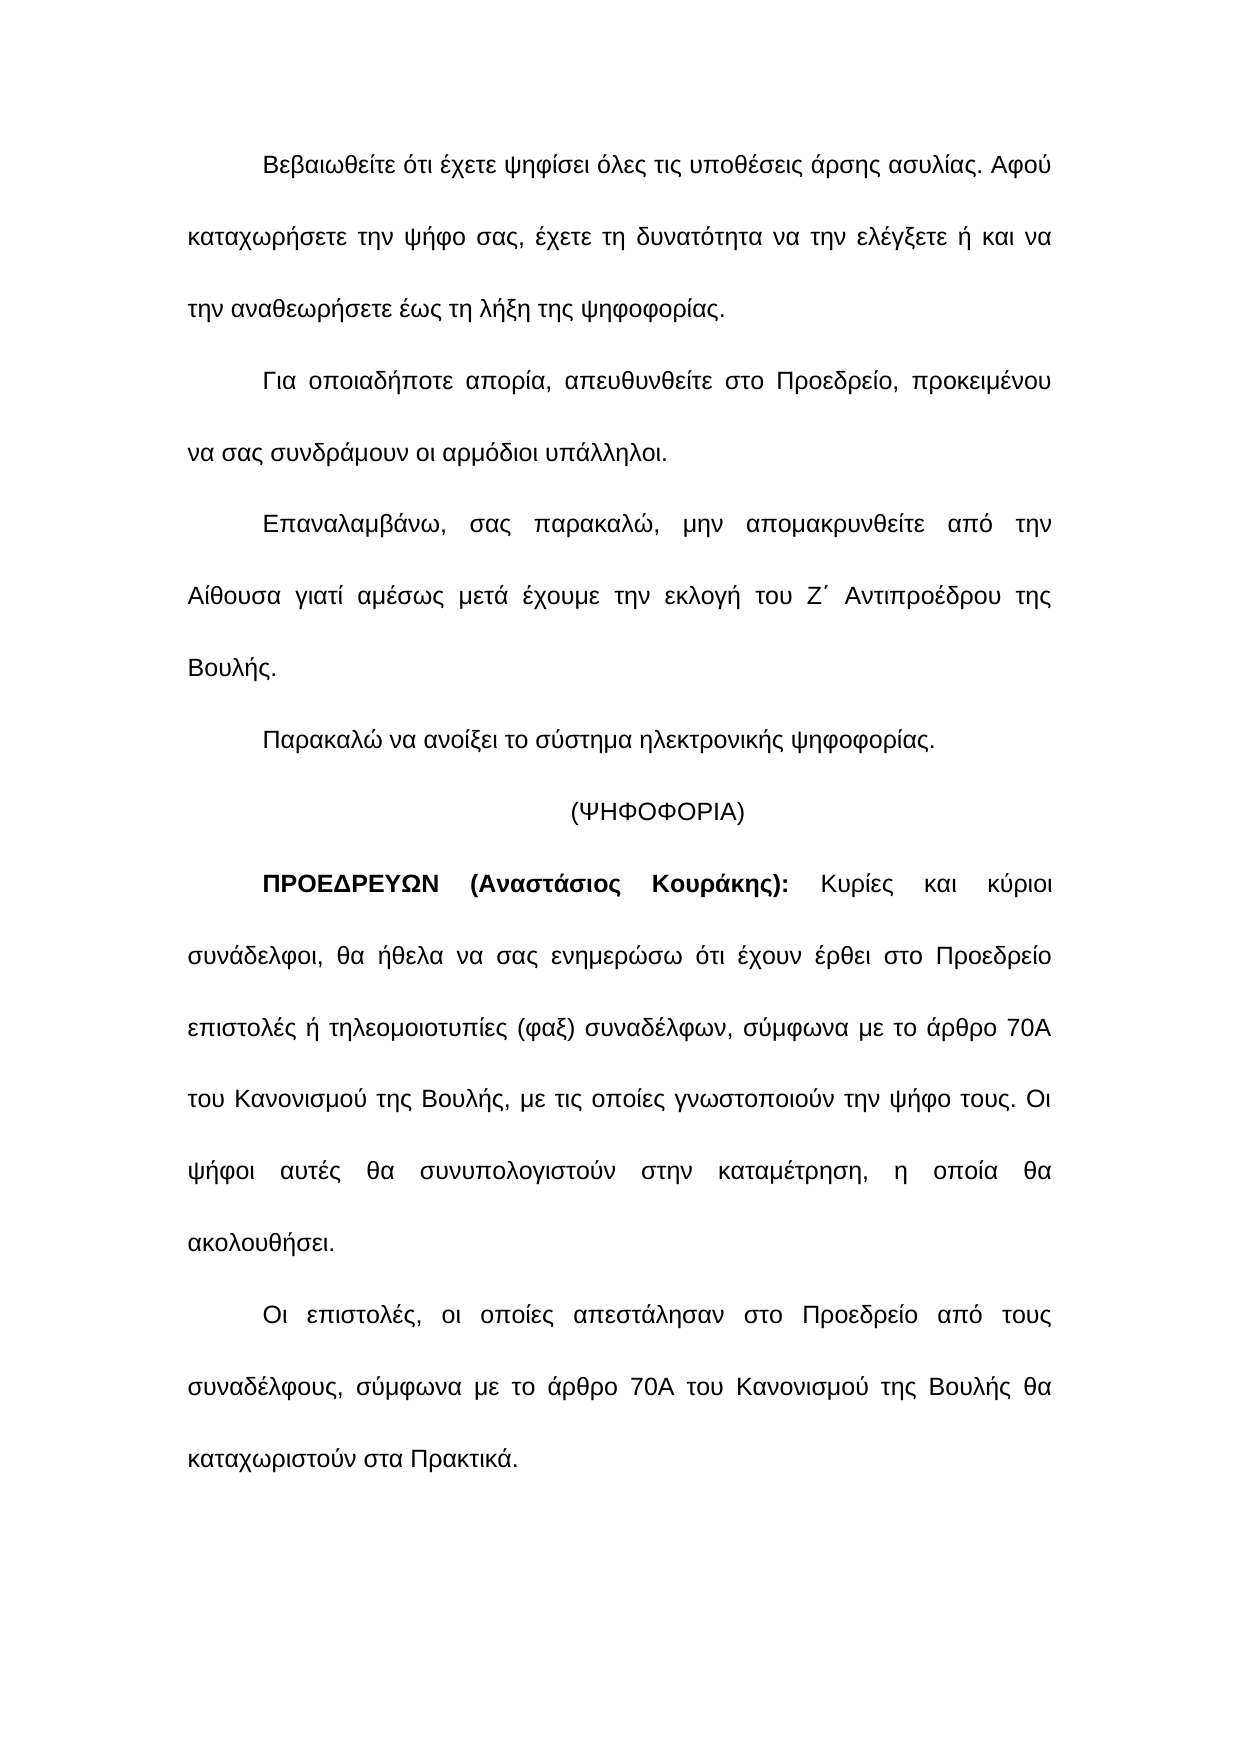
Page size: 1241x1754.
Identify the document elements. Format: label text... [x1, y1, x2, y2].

text Επαναλαμβάνω, σας παρακαλώ, μην απομακρυνθείτε από την Αίθουσα γιατί αμέσως μετά έχουμε την εκλογή του Ζ΄ Αντιπροέδρου της Βουλής. [187, 509, 1053, 682]
text Οι επιστολές, οι οποίες απεστάλησαν στο Προεδρείο από τους συναδέλφους, σύμφωνα με το άρθρο 70Α του Κανονισμού της Βουλής θα καταχωριστούν στα Πρακτικά. [187, 1300, 1053, 1472]
text ΠΡΟΕΔΡΕΥΩΝ (Αναστάσιος Κουράκης): Κυρίες και κύριοι συνάδελφοι, θα ήθελα να σας ενημερώσω ότι έχουν έρθει στο Προεδρείο επιστολές ή τηλεομοιοτυπίες (φαξ) συναδέλφων, σύμφωνα με το άρθρο 70Α του Κανονισμού της Βουλής, με τις οποίες γνωστοποιούν την ψήφο τους. Οι ψήφοι αυτές θα συνυπολογιστούν στην καταμέτρηση, η οποία θα ακολουθήσει. [187, 869, 1053, 1257]
text (ΨΗΦΟΦΟΡΙΑ) [187, 797, 1053, 826]
text Για οποιαδήποτε απορία, απευθυνθείτε στο Προεδρείο, προκειμένου να σας συνδράμουν οι αρμόδιοι υπάλληλοι. [187, 366, 1053, 466]
text Βεβαιωθείτε ότι έχετε ψηφίσει όλες τις υποθέσεις άρσης ασυλίας. Αφού καταχωρήσετε την ψήφο σας, έχετε τη δυνατότητα να την ελέγξετε ή και να την αναθεωρήσετε έως τη λήξη της ψηφοφορίας. [187, 150, 1053, 322]
text Παρακαλώ να ανοίξει το σύστημα ηλεκτρονικής ψηφοφορίας. [187, 725, 1053, 754]
